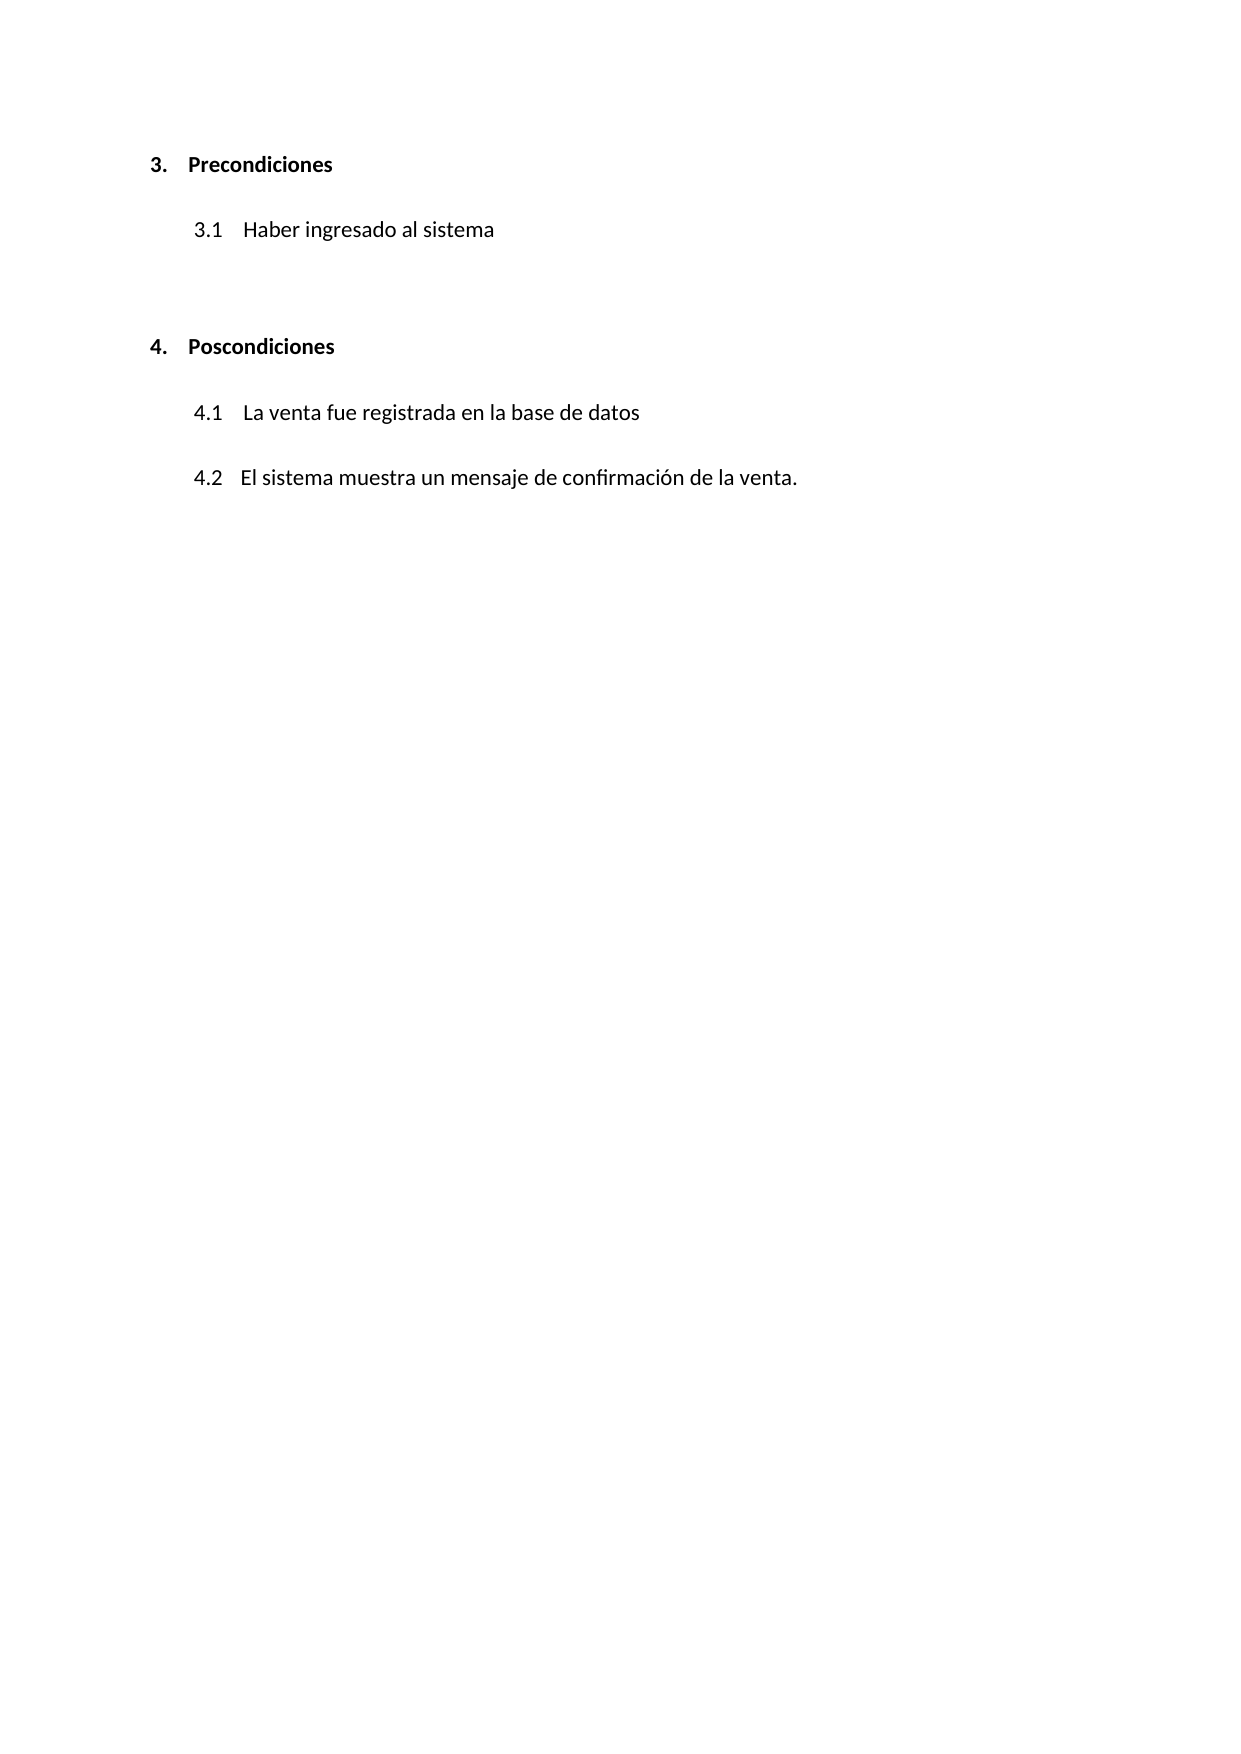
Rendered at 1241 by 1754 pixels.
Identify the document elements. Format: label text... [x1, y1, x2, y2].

subtitle 4. Poscondiciones [150, 332, 1090, 360]
subtitle 4.1 La venta fue registrada en la base de datos [194, 398, 1090, 426]
subtitle 3.1 Haber ingresado al sistema [194, 216, 1090, 243]
subtitle 3. Precondiciones [150, 150, 1090, 178]
subtitle 4.2 El sistema muestra un mensaje de confirmación de la venta. [194, 463, 1090, 491]
